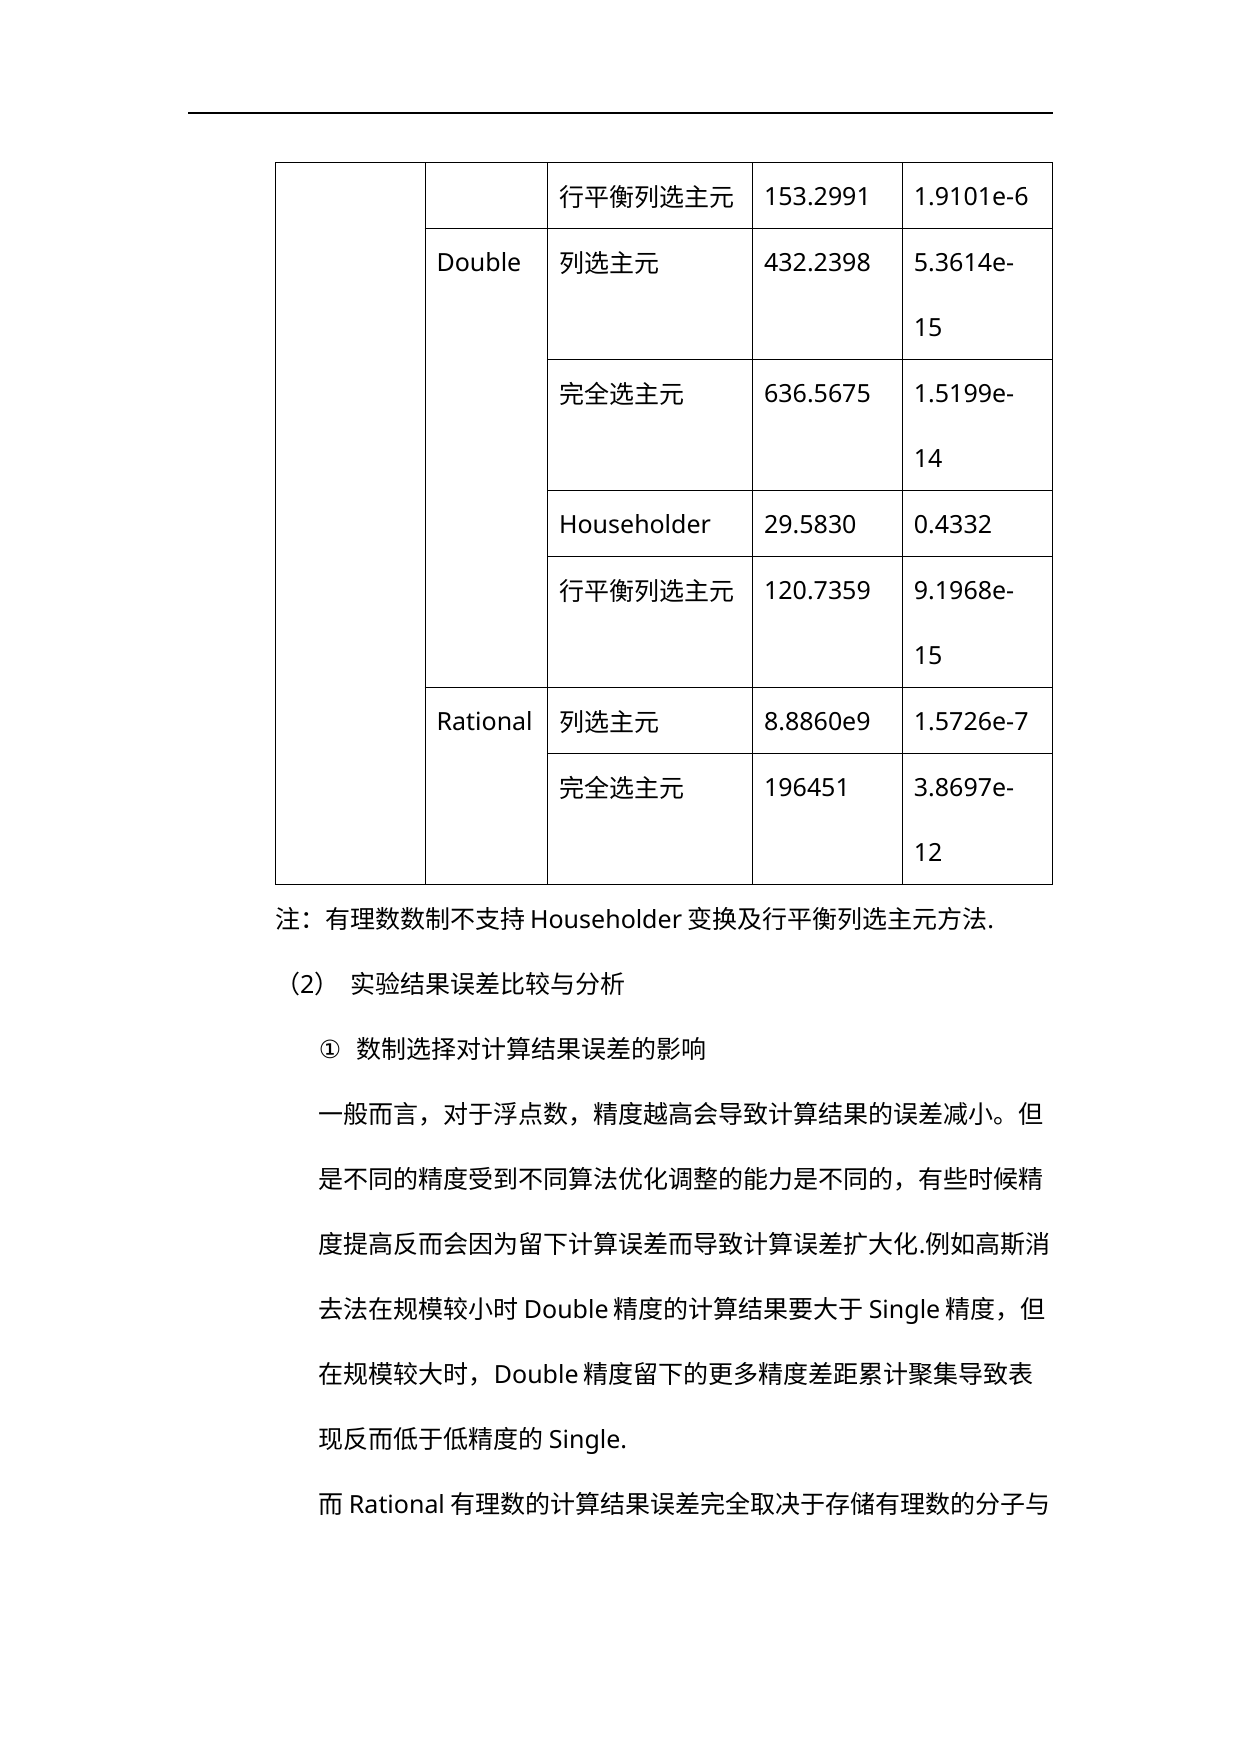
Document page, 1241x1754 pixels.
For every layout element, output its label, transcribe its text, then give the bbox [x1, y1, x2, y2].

table_cell 列选主元 [548, 688, 752, 753]
table_cell 153.2991 [753, 163, 902, 228]
table_cell Householder [548, 491, 752, 556]
table_cell 列选主元 [548, 229, 752, 359]
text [319, 1470, 1053, 1535]
table_cell 完全选主元 [548, 360, 752, 490]
table_cell Double [426, 229, 547, 687]
table_cell 1.9101e-6 [903, 163, 1052, 228]
table_cell 196451 [753, 754, 902, 884]
table_cell 1.5199e-14 [903, 360, 1052, 490]
table_cell 636.5675 [753, 360, 902, 490]
table_cell Rational [426, 688, 547, 884]
list 实验结果误差比较与分析 [275, 950, 1053, 1015]
table_cell 432.2398 [753, 229, 902, 359]
table_cell 5.3614e-15 [903, 229, 1052, 359]
table_cell 行平衡列选主元 [548, 163, 752, 228]
text 一般而言，对于浮点数，精度越高会导致计算结果的误差减小。但是不同的精度受到不同算法优化调整的能力是不同的，有些时候精度提高反而会因为留下计算误差而导致计算误差扩大化.例如高斯消去法在规模较小时Double精度的计算结果要大于Single精度，但在规模较大时，Double精度留下的更多精度差距累计聚集导致表现反而低于低精度的Single. [319, 1080, 1053, 1470]
table_cell 120.7359 [753, 557, 902, 687]
table_cell 29.5830 [753, 491, 902, 556]
table_cell 3.8697e-12 [903, 754, 1052, 884]
text 注：有理数数制不支持Householder变换及行平衡列选主元方法. [275, 885, 1053, 950]
table_cell 行平衡列选主元 [548, 557, 752, 687]
table_cell 9.1968e-15 [903, 557, 1052, 687]
list 数制选择对计算结果误差的影响 [319, 1015, 1053, 1080]
table_cell 0.4332 [903, 491, 1052, 556]
table_cell 8.8860e9 [753, 688, 902, 753]
table_cell 完全选主元 [548, 754, 752, 884]
table_cell 1.5726e-7 [903, 688, 1052, 753]
